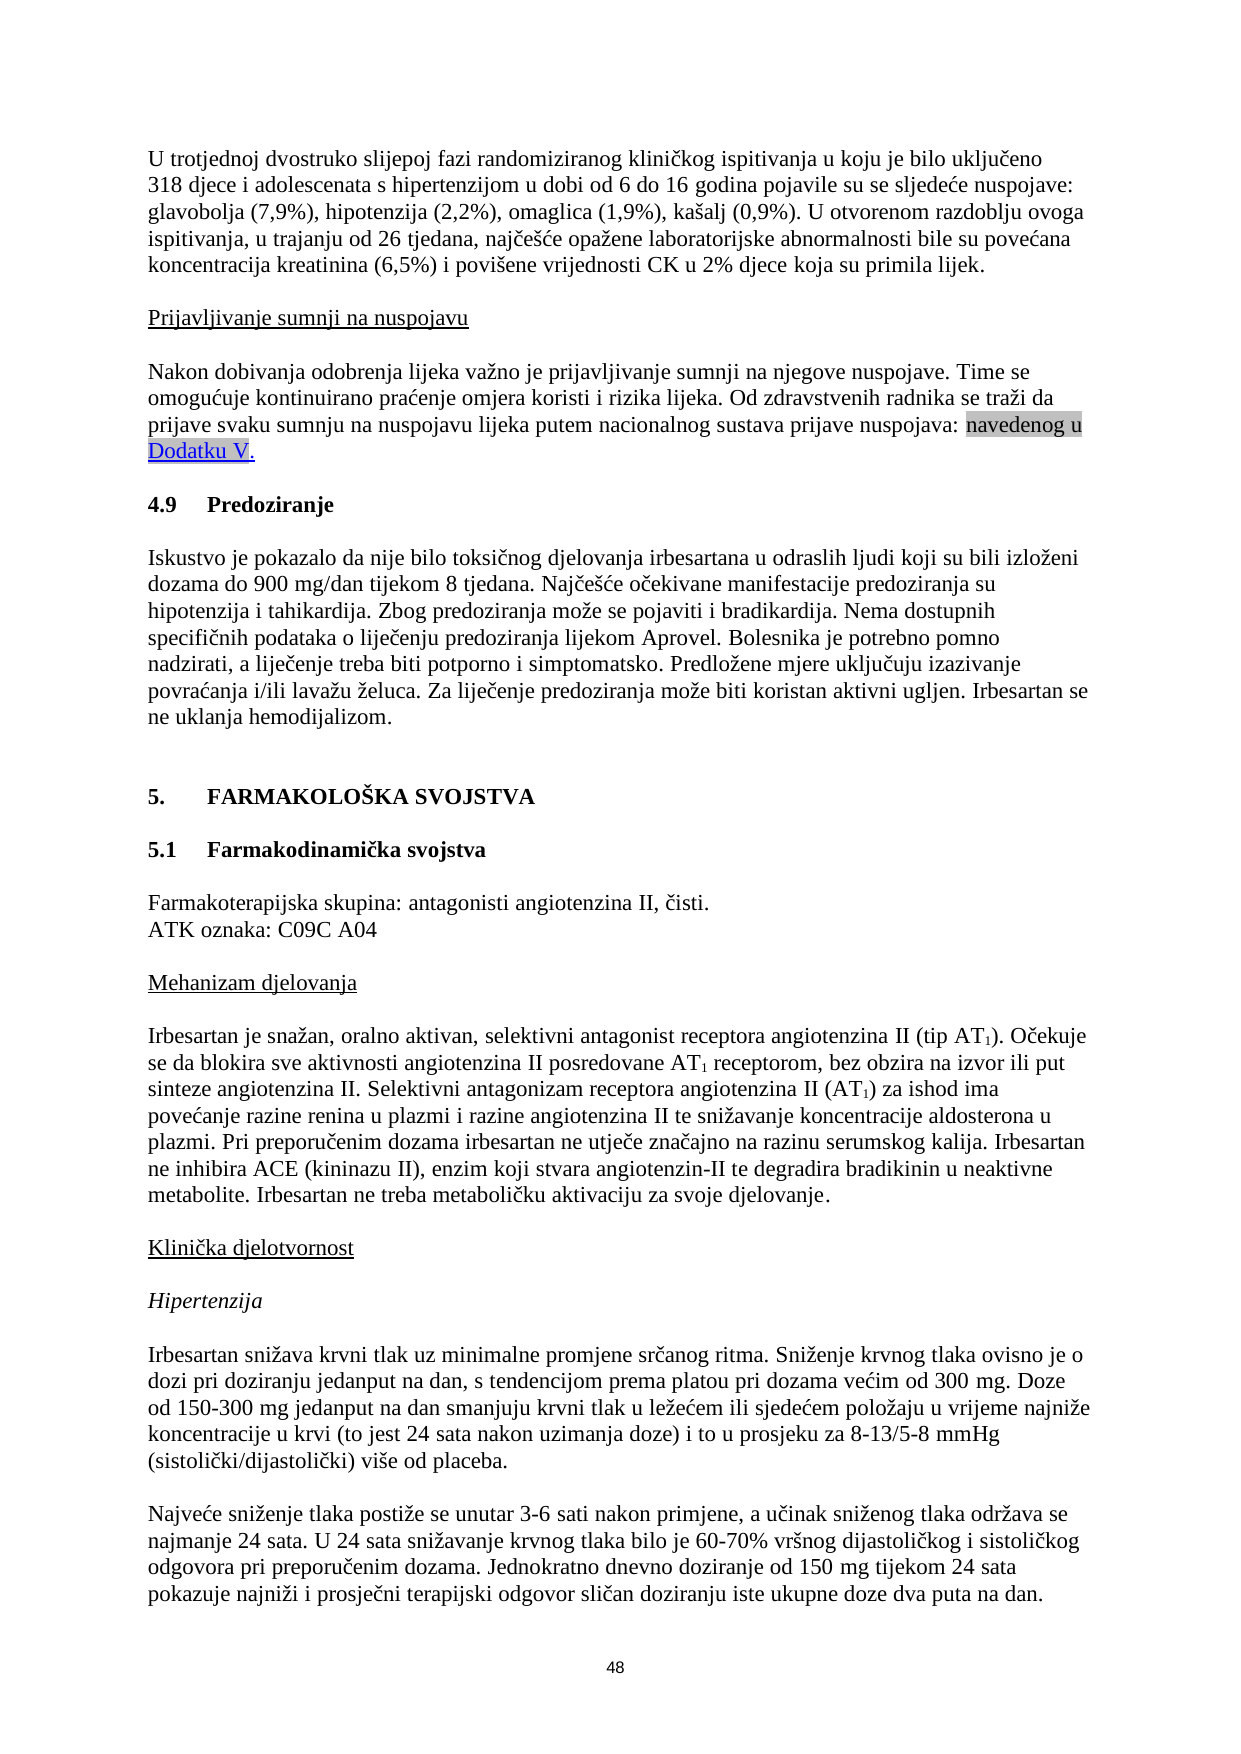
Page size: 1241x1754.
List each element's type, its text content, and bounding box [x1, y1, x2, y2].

text U trotjednoj dvostruko slijepoj fazi randomiziranog kliničkog ispitivanja u koju je bilo uključeno 318 djece i adolescenata s hipertenzijom u dobi od 6 do 16 godina pojavile su se sljedeće nuspojave: glavobolja (7,9%), hipotenzija (2,2%), omaglica (1,9%), kašalj (0,9%). U otvorenom razdoblju ovoga ispitivanja, u trajanju od 26 tjedana, najčešće opažene laboratorijske abnormalnosti bile su povećana koncentracija kreatinina (6,5%) i povišene vrijednosti CK u 2% djece koja su primila lijek. [148, 145, 1092, 277]
text Irbesartan snižava krvni tlak uz minimalne promjene srčanog ritma. Sniženje krvnog tlaka ovisno je o dozi pri doziranju jedanput na dan, s tendencijom prema platou pri dozama većim od 300 mg. Doze od 150-300 mg jedanput na dan smanjuju krvni tlak u ležećem ili sjedećem položaju u vrijeme najniže koncentracije u krvi (to jest 24 sata nakon uzimanja doze) i to u prosjeku za 8-13/5-8 mmHg (sistolički/dijastolički) više od placeba. [148, 1341, 1092, 1473]
text Prijavljivanje sumnji na nuspojavu [148, 304, 1092, 331]
text Mehanizam djelovanja [148, 969, 1092, 995]
text 5.1 Farmakodinamička svojstva [148, 836, 1092, 862]
text Iskustvo je pokazalo da nije bilo toksičnog djelovanja irbesartana u odraslih ljudi koji su bili izloženi dozama do 900 mg/dan tijekom 8 tjedana. Najčešće očekivane manifestacije predoziranja su hipotenzija i tahikardija. Zbog predoziranja može se pojaviti i bradikardija. Nema dostupnih specifičnih podataka o liječenju predoziranja lijekom Aprovel. Bolesnika je potrebno pomno nadzirati, a liječenje treba biti potporno i simptomatsko. Predložene mjere uključuju izazivanje povraćanja i/ili lavažu želuca. Za liječenje predoziranja može biti koristan aktivni ugljen. Irbesartan se ne uklanja hemodijalizom. [148, 544, 1092, 729]
list Farmakoterapijska skupina: antagonisti angiotenzina II, čisti. [148, 889, 1093, 916]
list Klinička djelotvornost [148, 1234, 1093, 1261]
text 5. FARMAKOLOŠKA SVOJSTVA [148, 783, 1092, 809]
list Hipertenzija [148, 1287, 1093, 1314]
text Irbesartan je snažan, oralno aktivan, selektivni antagonist receptora angiotenzina II (tip AT1). Očekuje se da blokira sve aktivnosti angiotenzina II posredovane AT1 receptorom, bez obzira na izvor ili put sinteze angiotenzina II. Selektivni antagonizam receptora angiotenzina II (AT1) za ishod ima povećanje razine renina u plazmi i razine angiotenzina II te snižavanje koncentracije aldosterona u plazmi. Pri preporučenim dozama irbesartan ne utječe značajno na razinu serumskog kalija. Irbesartan ne inhibira ACE (kininazu II), enzim koji stvara angiotenzin-II te degradira bradikinin u neaktivne metabolite. Irbesartan ne treba metaboličku aktivaciju za svoje djelovanje. [148, 1022, 1092, 1208]
text 4.9 Predoziranje [148, 491, 1092, 517]
text Najveće sniženje tlaka postiže se unutar 3-6 sati nakon primjene, a učinak sniženog tlaka održava se najmanje 24 sata. U 24 sata snižavanje krvnog tlaka bilo je 60-70% vršnog dijastoličkog i sistoličkog odgovora pri preporučenim dozama. Jednokratno dnevno doziranje od 150 mg tijekom 24 sata pokazuje najniži i prosječni terapijski odgovor sličan doziranju iste ukupne doze dva puta na dan. [148, 1500, 1092, 1606]
text Nakon dobivanja odobrenja lijeka važno je prijavljivanje sumnji na njegove nuspojave. Time se omogućuje kontinuirano praćenje omjera koristi i rizika lijeka. Od zdravstvenih radnika se traži da prijave svaku sumnju na nuspojavu lijeka putem nacionalnog sustava prijave nuspojava: navedenog u Dodatku V. [148, 358, 1092, 464]
list ATK oznaka: C09C A04 [148, 916, 1093, 942]
